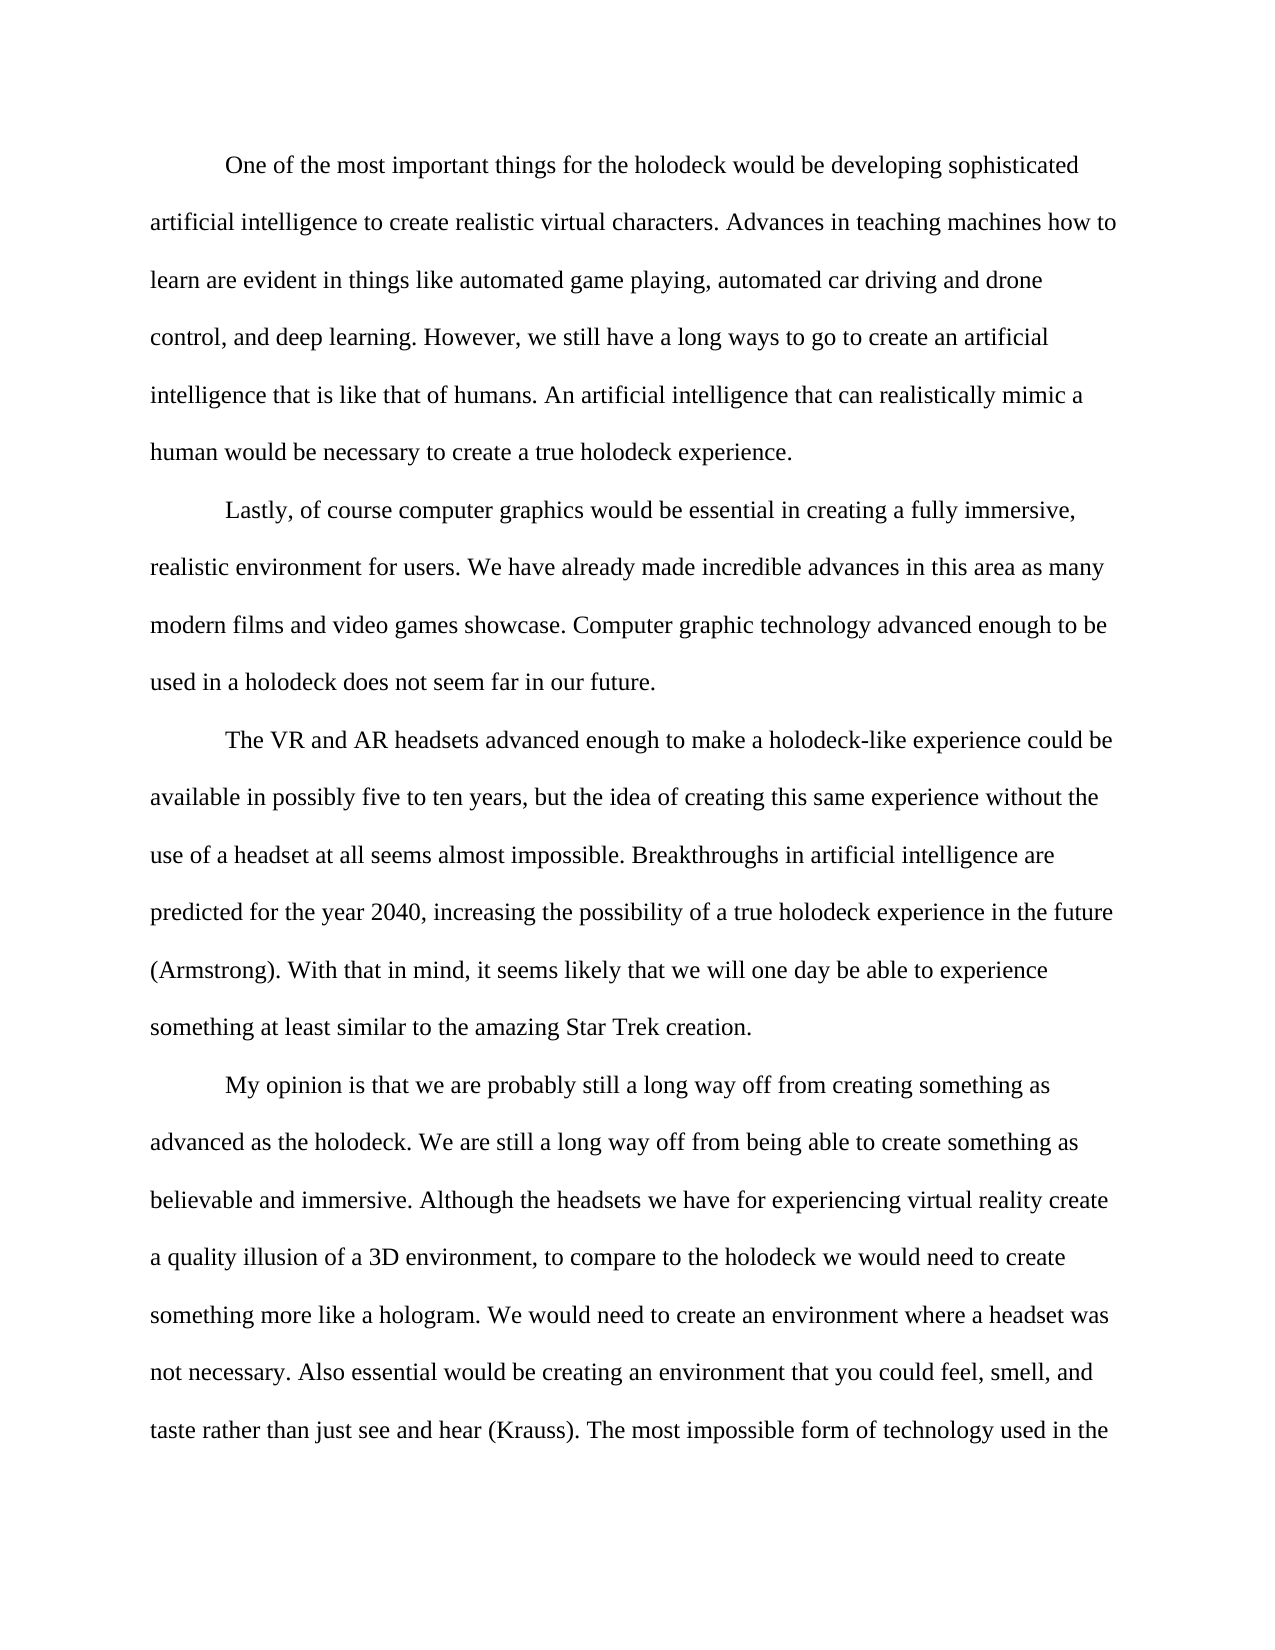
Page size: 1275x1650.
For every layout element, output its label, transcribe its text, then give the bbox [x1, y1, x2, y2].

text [150, 1070, 1125, 1444]
text The VR and AR headsets advanced enough to make a holodeck-like experience could be available in possibly five to ten years, but the idea of creating this same experience without the use of a headset at all seems almost impossible. Breakthroughs in artificial intelligence are predicted for the year 2040, increasing the possibility of a true holodeck experience in the future (Armstrong). With that in mind, it seems likely that we will one day be able to experience something at least similar to the amazing Star Trek creation. [150, 725, 1125, 1041]
text One of the most important things for the holodeck would be developing sophisticated artificial intelligence to create realistic virtual characters. Advances in teaching machines how to learn are evident in things like automated game playing, automated car driving and drone control, and deep learning. However, we still have a long ways to go to create an artificial intelligence that is like that of humans. An artificial intelligence that can realistically mimic a human would be necessary to create a true holodeck experience. [150, 150, 1125, 466]
text Lastly, of course computer graphics would be essential in creating a fully immersive, realistic environment for users. We have already made incredible advances in this area as many modern films and video games showcase. Computer graphic technology advanced enough to be used in a holodeck does not seem far in our future. [150, 495, 1125, 696]
